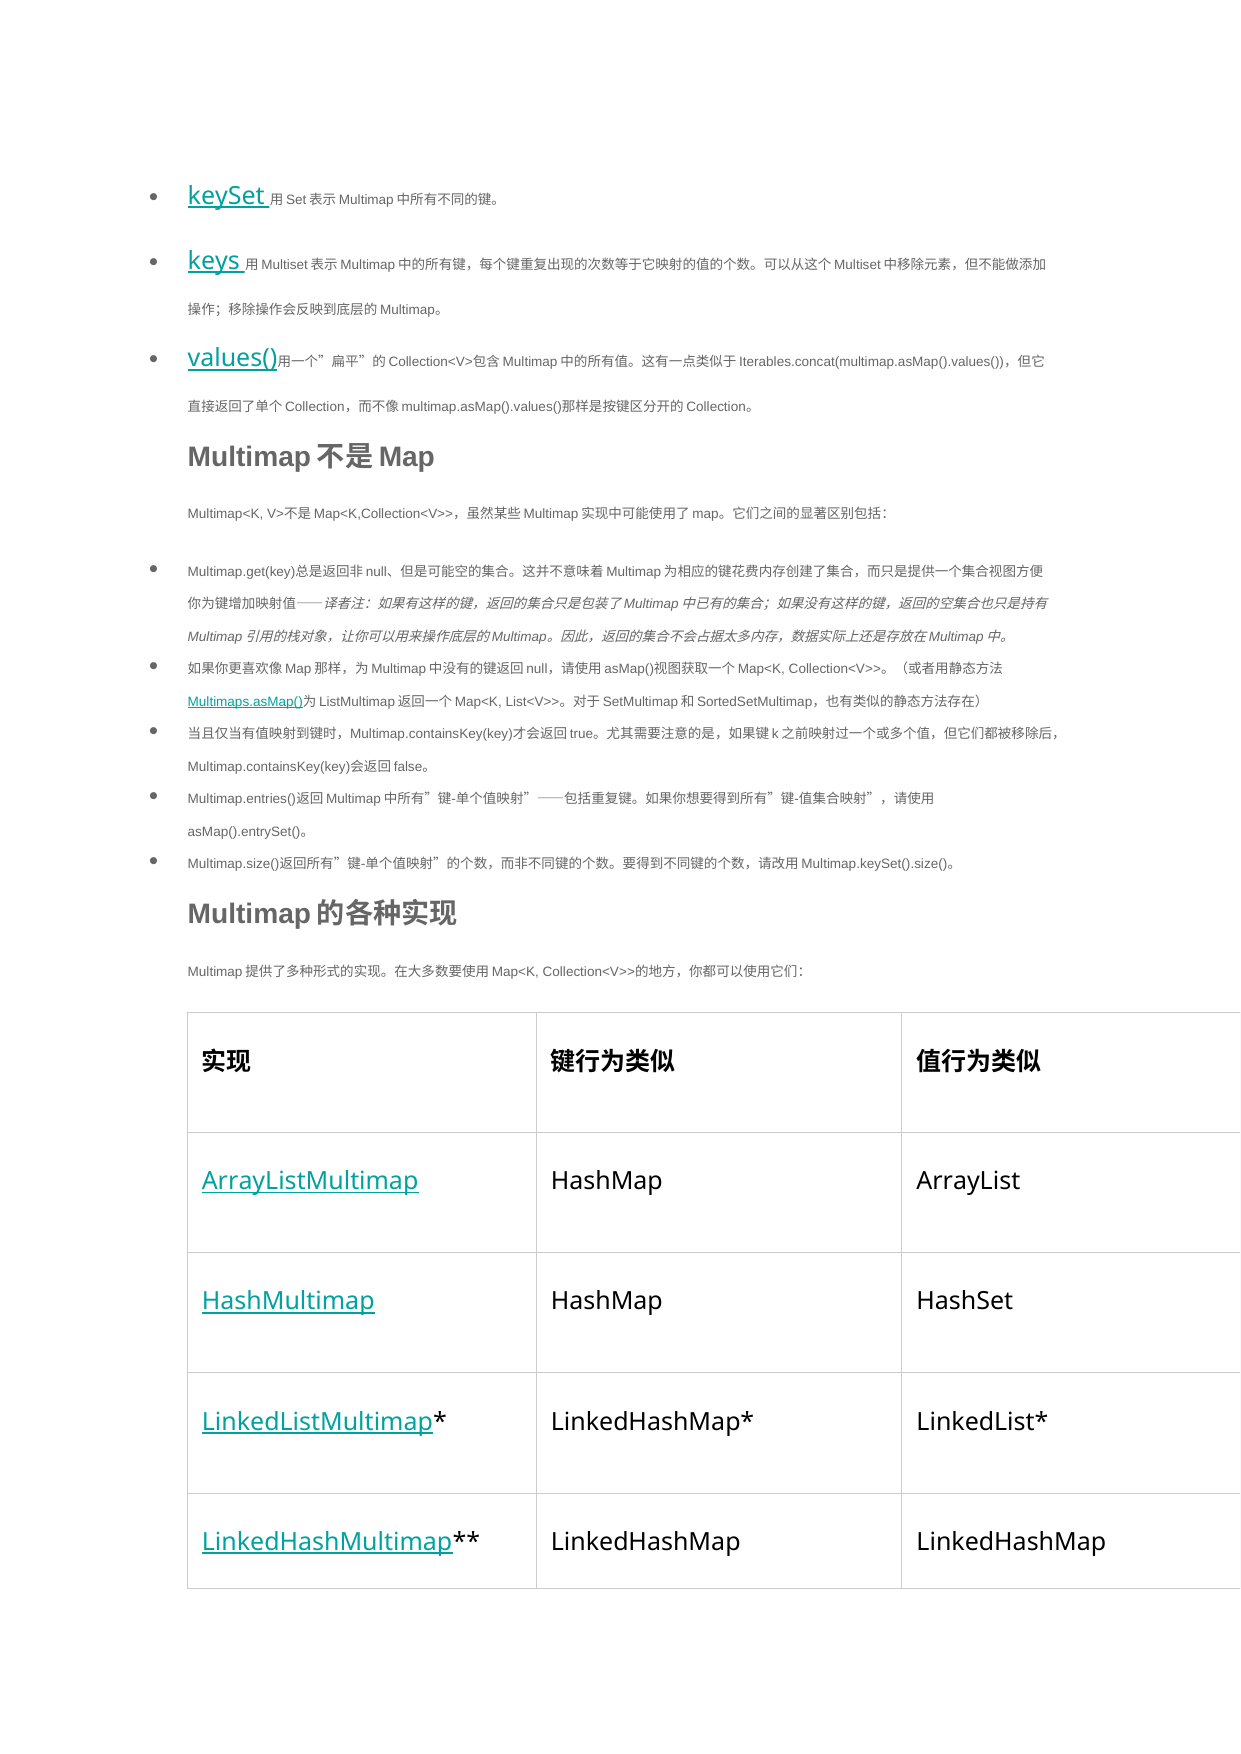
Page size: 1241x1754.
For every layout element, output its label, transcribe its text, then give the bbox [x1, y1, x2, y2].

text Multimap<K, V>不是Map<K,Collection<V>>，虽然某些Multimap实现中可能使用了map。它们之间的显著区别包括： [187, 497, 1053, 529]
text Multimap提供了多种形式的实现。在大多数要使用Map<K, Collection<V>>的地方，你都可以使用它们： [187, 954, 1053, 987]
table_cell LinkedList* [902, 1373, 1240, 1492]
table_cell ArrayList [902, 1133, 1240, 1252]
table_cell LinkedHashMap [902, 1494, 1240, 1588]
table_cell HashMultimap [188, 1253, 536, 1372]
table_cell ArrayListMultimap [188, 1133, 536, 1252]
table_cell HashMap [537, 1133, 901, 1252]
table_header 值行为类似 [902, 1013, 1240, 1132]
table_cell HashSet [902, 1253, 1240, 1372]
list values()用一个”扁平”的Collection<V>包含Multimap中的所有值。这有一点类似于Iterables.concat(multimap.asMap().values())，但它直接返回了单个Collection，而不像multimap.asMap().values()那样是按键区分开的Collection。 [150, 324, 1053, 422]
table_cell HashMap [537, 1253, 901, 1372]
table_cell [188, 1494, 536, 1588]
text Multimap的各种实现 [187, 879, 1053, 944]
table_cell LinkedHashMap [537, 1494, 901, 1588]
text Multimap不是Map [187, 422, 1053, 487]
list 当且仅当有值映射到键时，Multimap.containsKey(key)才会返回true。尤其需要注意的是，如果键k之前映射过一个或多个值，但它们都被移除后，Multimap.containsKey(key)会返回false。 [150, 717, 1053, 782]
table_header 键行为类似 [537, 1013, 901, 1132]
table_header 实现 [188, 1013, 536, 1132]
list Multimap.entries()返回Multimap中所有”键-单个值映射”——包括重复键。如果你想要得到所有”键-值集合映射”，请使用asMap().entrySet()。 [150, 782, 1053, 847]
table_cell LinkedHashMap* [537, 1373, 901, 1492]
list Multimap.size()返回所有”键-单个值映射”的个数，而非不同键的个数。要得到不同键的个数，请改用Multimap.keySet().size()。 [150, 847, 1053, 879]
list Multimap.get(key)总是返回非null、但是可能空的集合。这并不意味着Multimap为相应的键花费内存创建了集合，而只是提供一个集合视图方便你为键增加映射值——译者注：如果有这样的键，返回的集合只是包装了Multimap中已有的集合；如果没有这样的键，返回的空集合也只是持有Multimap引用的栈对象，让你可以用来操作底层的Multimap。因此，返回的集合不会占据太多内存，数据实际上还是存放在Multimap中。 [150, 554, 1053, 652]
list keySet用Set表示Multimap中所有不同的键。 [150, 162, 1053, 227]
list keys用Multiset表示Multimap中的所有键，每个键重复出现的次数等于它映射的值的个数。可以从这个Multiset中移除元素，但不能做添加操作；移除操作会反映到底层的Multimap。 [150, 227, 1053, 324]
table_cell LinkedListMultimap* [188, 1373, 536, 1492]
list 如果你更喜欢像Map那样，为Multimap中没有的键返回null，请使用asMap()视图获取一个Map<K, Collection<V>>。（或者用静态方法Multimaps.asMap()为ListMultimap返回一个Map<K, List<V>>。对于SetMultimap和SortedSetMultimap，也有类似的静态方法存在） [150, 652, 1053, 717]
